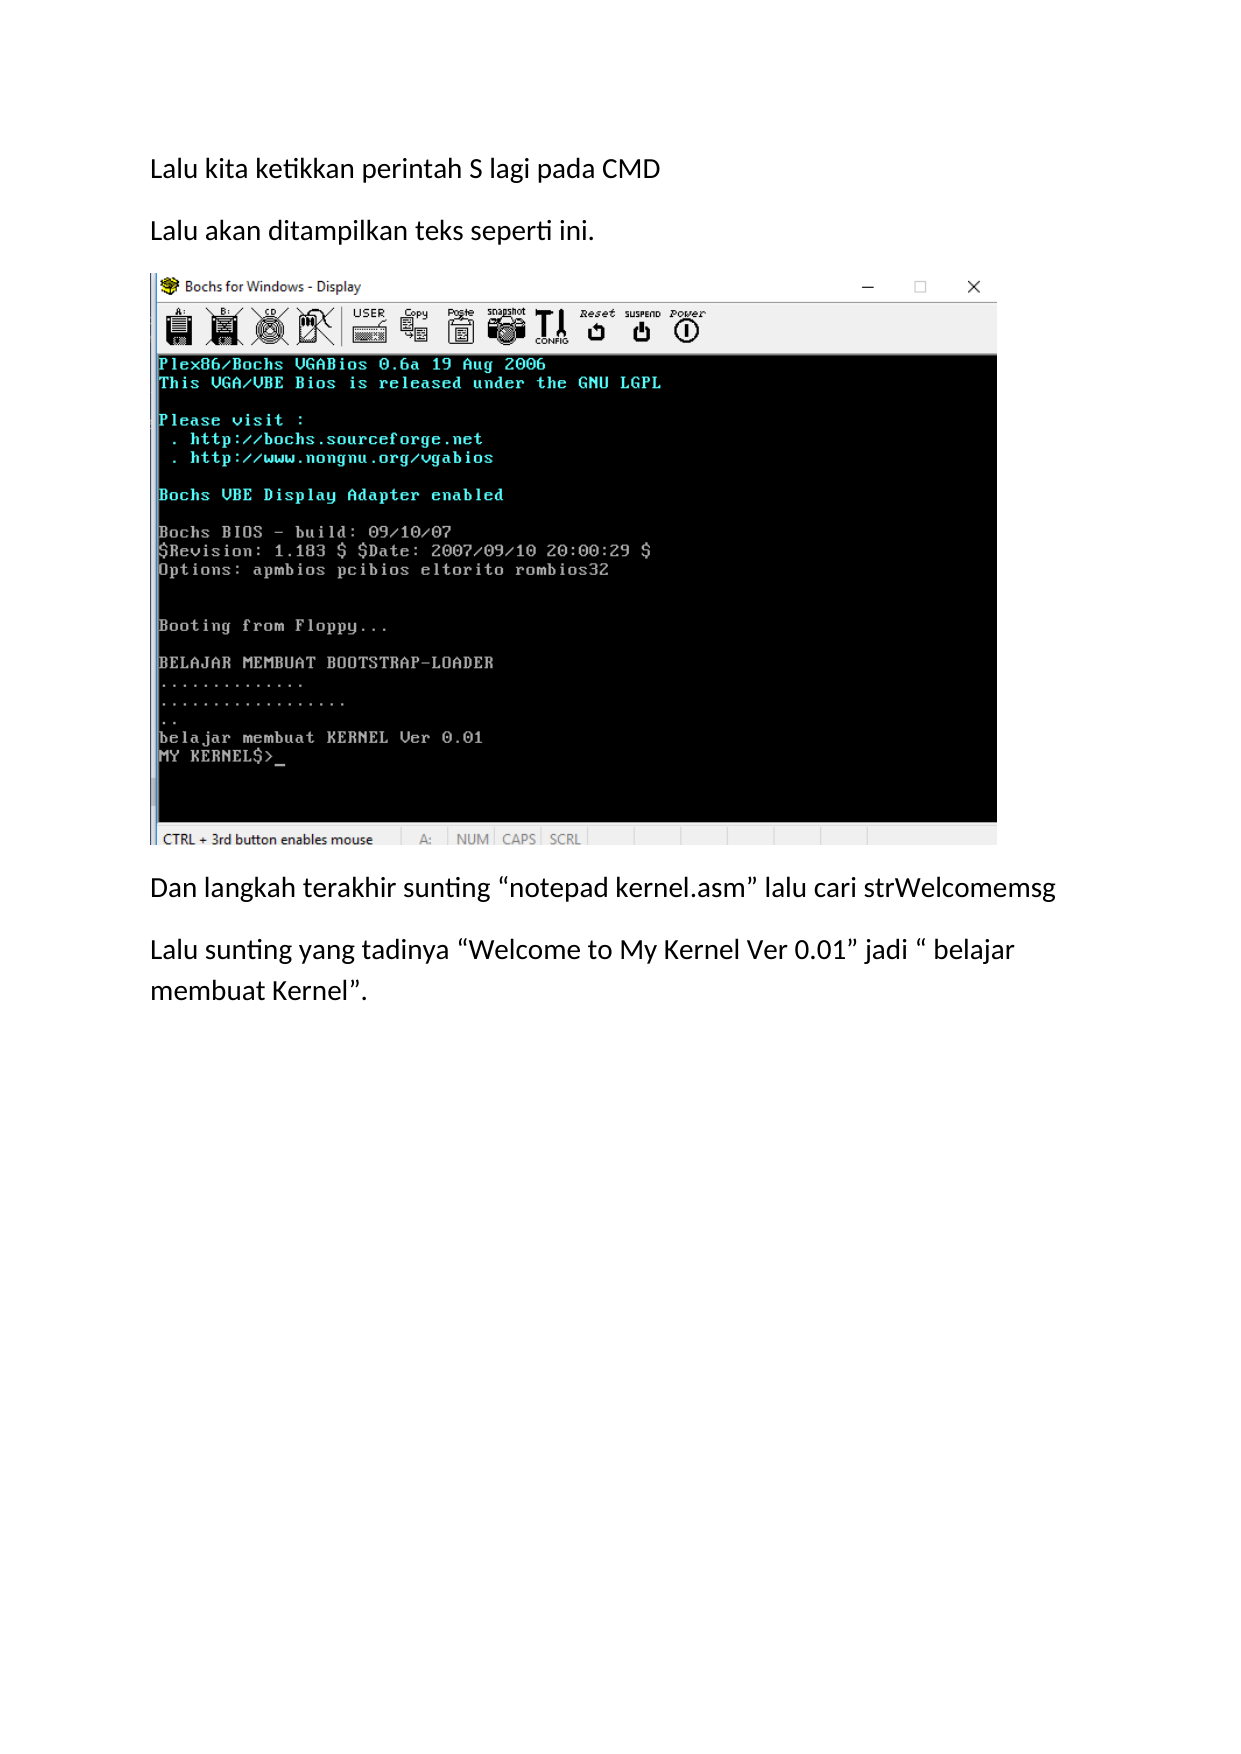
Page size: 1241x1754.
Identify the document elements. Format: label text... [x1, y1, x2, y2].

text Lalu akan ditampilkan teks seperti ini. [150, 212, 1090, 247]
text Lalu sunting yang tadinya “Welcome to My Kernel Ver 0.01” jadi “ belajar membuat Kernel”. [150, 931, 1090, 1008]
text Lalu kita ketikkan perintah S lagi pada CMD [150, 150, 1090, 186]
text Dan langkah terakhir sunting “notepad kernel.asm” lalu cari strWelcomemsg [150, 869, 1090, 905]
picture [150, 273, 997, 845]
